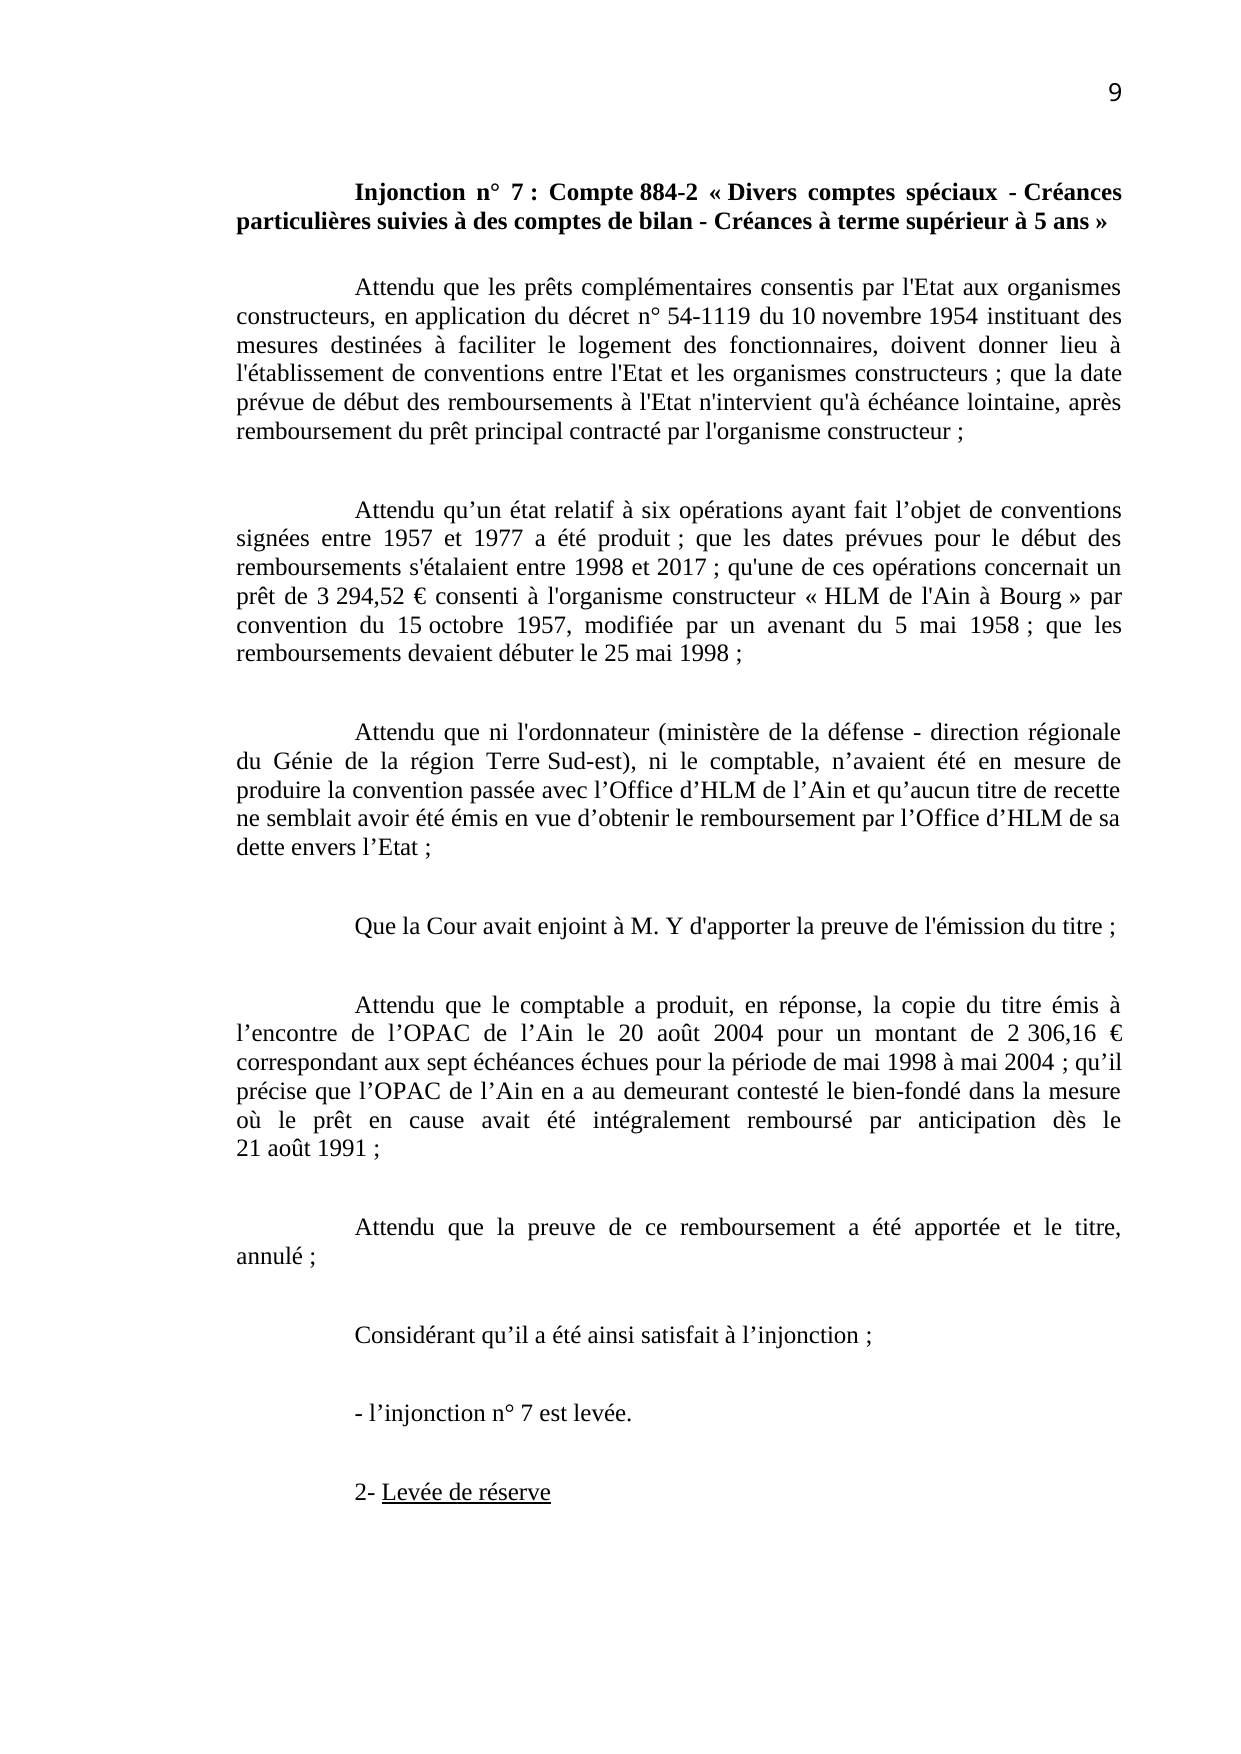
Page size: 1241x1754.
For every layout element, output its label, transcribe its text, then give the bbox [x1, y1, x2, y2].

text 2- Levée de réserve [236, 1477, 1122, 1506]
text Injonction n° 7 : Compte 884-2 « Divers comptes spéciaux - Créances particulières suivies à des comptes de bilan - Créances à terme supérieur à 5 ans » [236, 177, 1122, 235]
text Considérant qu’il a été ainsi satisfait à l’injonction ; [236, 1320, 1122, 1348]
text Que la Cour avait enjoint à M. Y d'apporter la preuve de l'émission du titre ; [236, 911, 1122, 940]
text Attendu que la preuve de ce remboursement a été apportée et le titre, annulé ; [236, 1212, 1122, 1270]
text Attendu que ni l'ordonnateur (ministère de la défense - direction régionale du Génie de la région Terre Sud-est), ni le comptable, n’avaient été en mesure de produire la convention passée avec l’Office d’HLM de l’Ain et qu’aucun titre de recette ne semblait avoir été émis en vue d’obtenir le remboursement par l’Office d’HLM de sa dette envers l’Etat ; [236, 717, 1122, 861]
text Attendu que les prêts complémentaires consentis par l'Etat aux organismes constructeurs, en application du décret n° 54-1119 du 10 novembre 1954 instituant des mesures destinées à faciliter le logement des fonctionnaires, doivent donner lieu à l'établissement de conventions entre l'Etat et les organismes constructeurs ; que la date prévue de début des remboursements à l'Etat n'intervient qu'à échéance lointaine, après remboursement du prêt principal contracté par l'organisme constructeur ; [236, 272, 1122, 445]
text Attendu que le comptable a produit, en réponse, la copie du titre émis à l’encontre de l’OPAC de l’Ain le 20 août 2004 pour un montant de 2 306,16 € correspondant aux sept échéances échues pour la période de mai 1998 à mai 2004 ; qu’il précise que l’OPAC de l’Ain en a au demeurant contesté le bien-fondé dans la mesure où le prêt en cause avait été intégralement remboursé par anticipation dès le 21 août 1991 ; [236, 990, 1122, 1162]
text - l’injonction n° 7 est levée. [236, 1398, 1122, 1427]
text Attendu qu’un état relatif à six opérations ayant fait l’objet de conventions signées entre 1957 et 1977 a été produit ; que les dates prévues pour le début des remboursements s'étalaient entre 1998 et 2017 ; qu'une de ces opérations concernait un prêt de 3 294,52 € consenti à l'organisme constructeur « HLM de l'Ain à Bourg » par convention du 15 octobre 1957, modifiée par un avenant du 5 mai 1958 ; que les remboursements devaient débuter le 25 mai 1998 ; [236, 495, 1122, 667]
